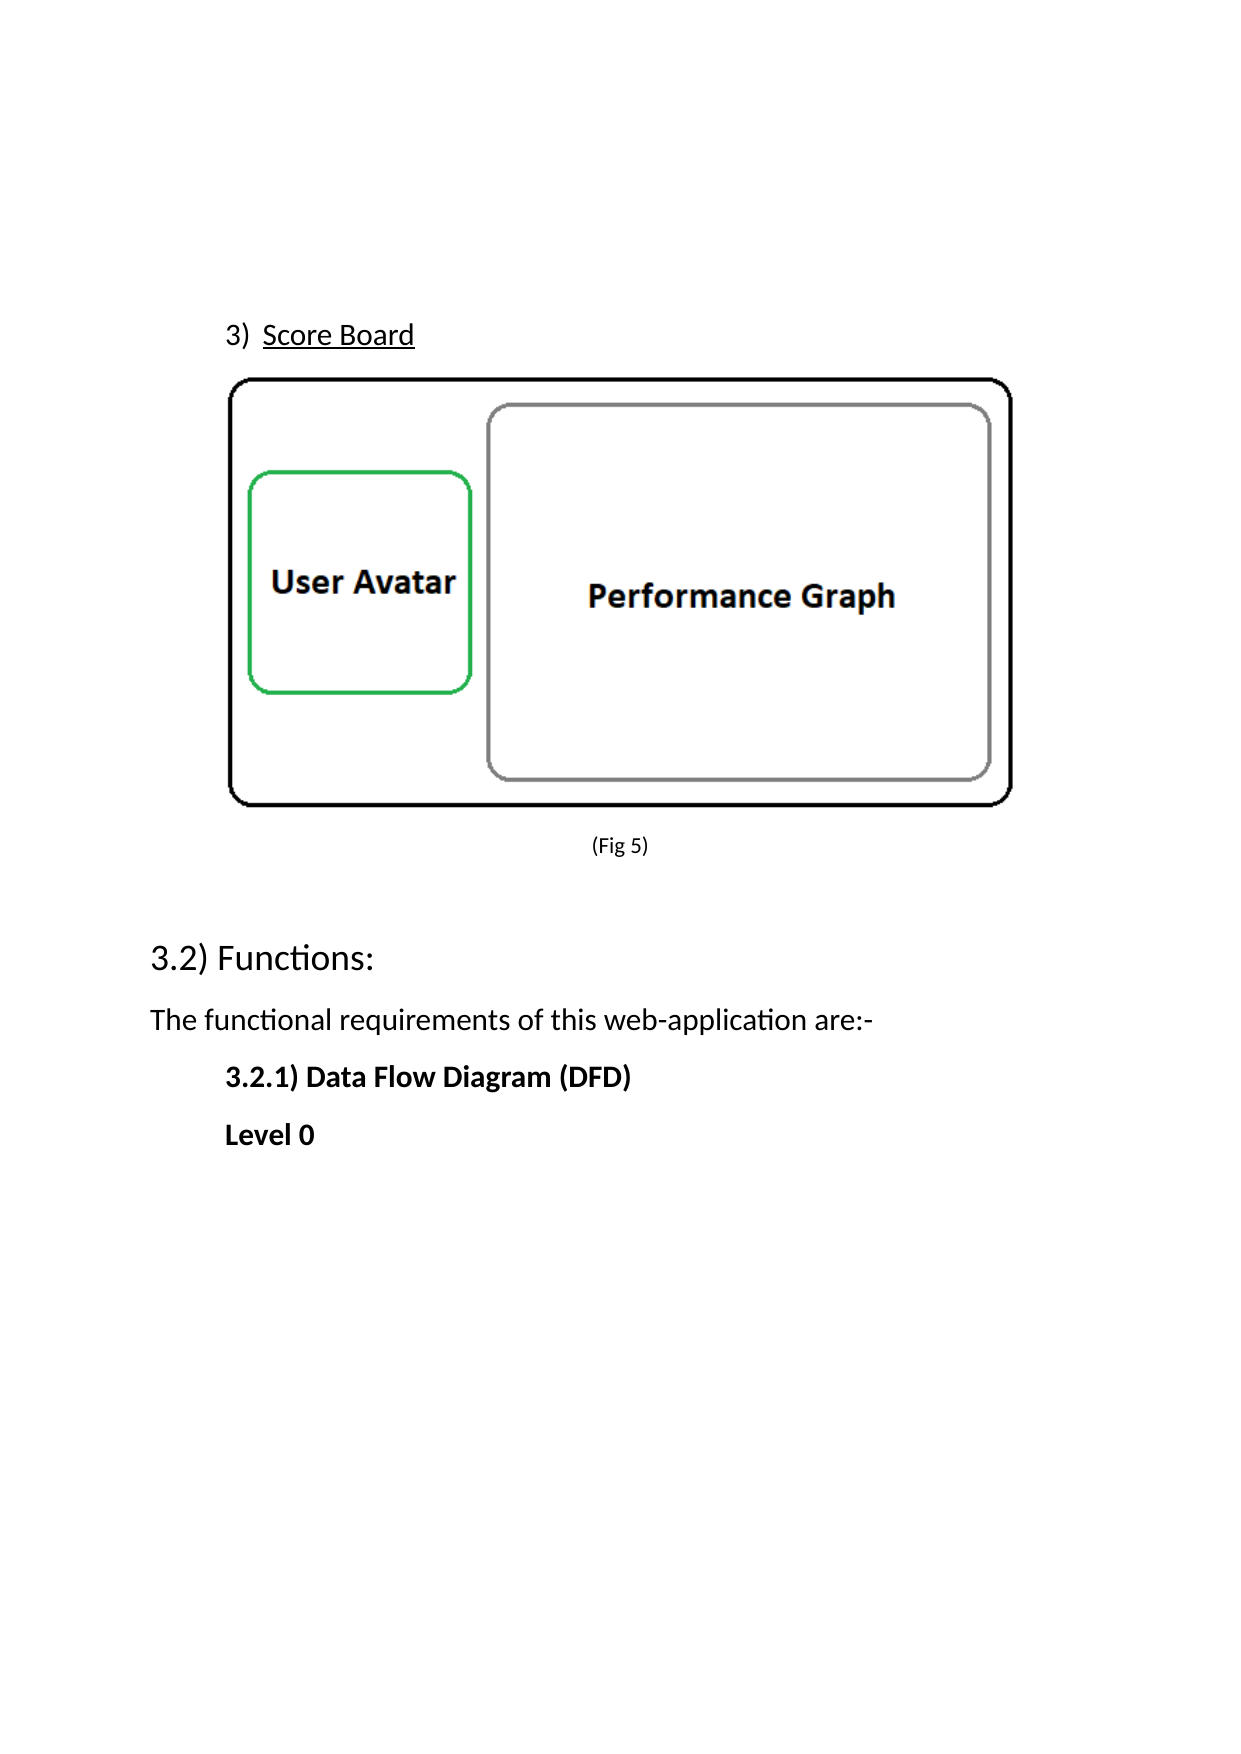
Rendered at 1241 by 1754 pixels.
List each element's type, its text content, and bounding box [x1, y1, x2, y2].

text (Fig 5) [150, 831, 1090, 859]
text 3.2) Functions: [150, 933, 1090, 979]
text 3.2.1) Data Flow Diagram (DFD) [150, 1057, 1090, 1096]
picture [224, 372, 1017, 813]
text The functional requirements of this web-application are:- [150, 999, 1090, 1038]
list Score Board [225, 314, 1090, 353]
text Level 0 [150, 1115, 1090, 1153]
